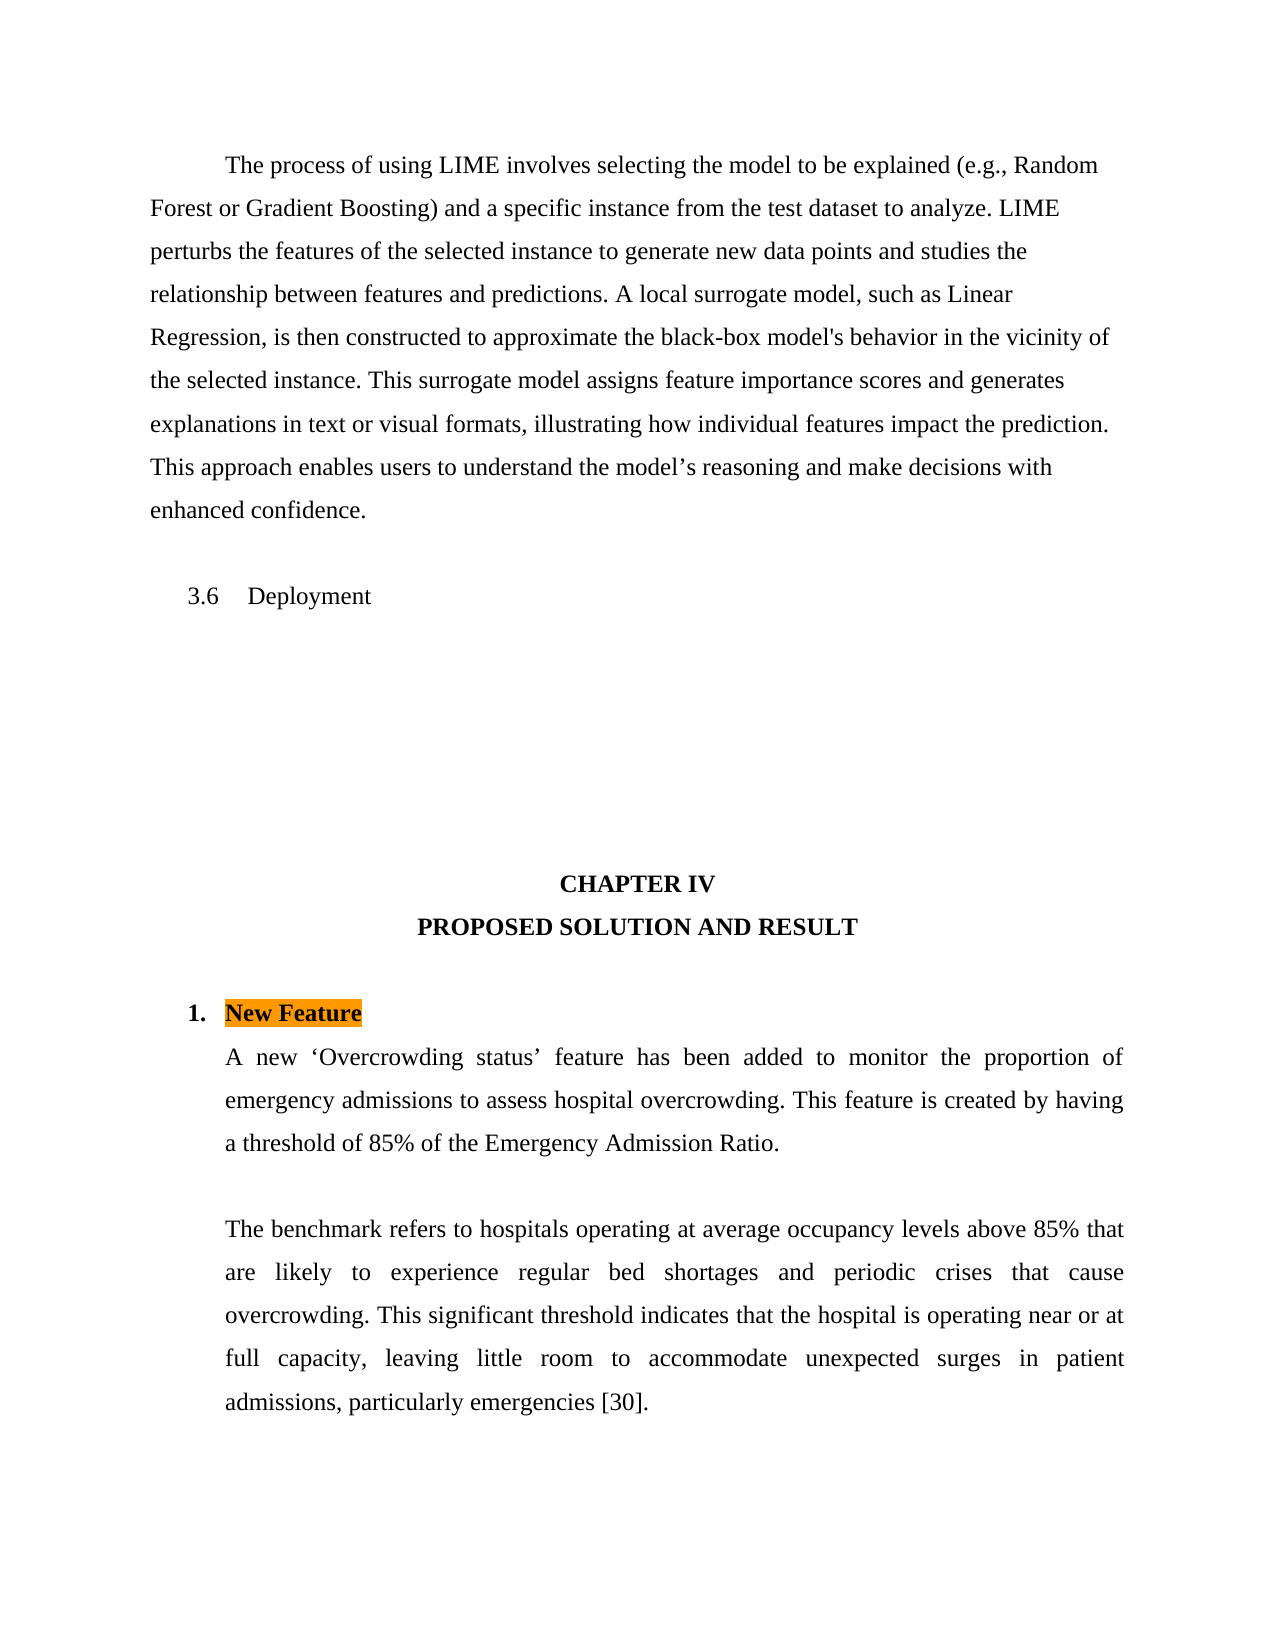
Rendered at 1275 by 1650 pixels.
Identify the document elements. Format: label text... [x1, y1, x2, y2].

list Deployment [187, 581, 1125, 610]
text The benchmark refers to hospitals operating at average occupancy levels above 85% that are likely to experience regular bed shortages and periodic crises that cause overcrowding. This significant threshold indicates that the hospital is operating near or at full capacity, leaving little room to accommodate unexpected surges in patient admissions, particularly emergencies [30]. [225, 1214, 1125, 1415]
text PROPOSED SOLUTION AND RESULT [150, 912, 1125, 941]
text A new ‘Overcrowding status’ feature has been added to monitor the proportion of emergency admissions to assess hospital overcrowding. This feature is created by having a threshold of 85% of the Emergency Admission Ratio. [225, 1042, 1125, 1157]
text The process of using LIME involves selecting the model to be explained (e.g., Random Forest or Gradient Boosting) and a specific instance from the test dataset to analyze. LIME perturbs the features of the selected instance to generate new data points and studies the relationship between features and predictions. A local surrogate model, such as Linear Regression, is then constructed to approximate the black-box model's behavior in the vicinity of the selected instance. This surrogate model assigns feature importance scores and generates explanations in text or visual formats, illustrating how individual features impact the prediction. This approach enables users to understand the model’s reasoning and make decisions with enhanced confidence. [150, 150, 1125, 524]
text CHAPTER IV [150, 869, 1125, 898]
list New Feature [187, 998, 1125, 1027]
